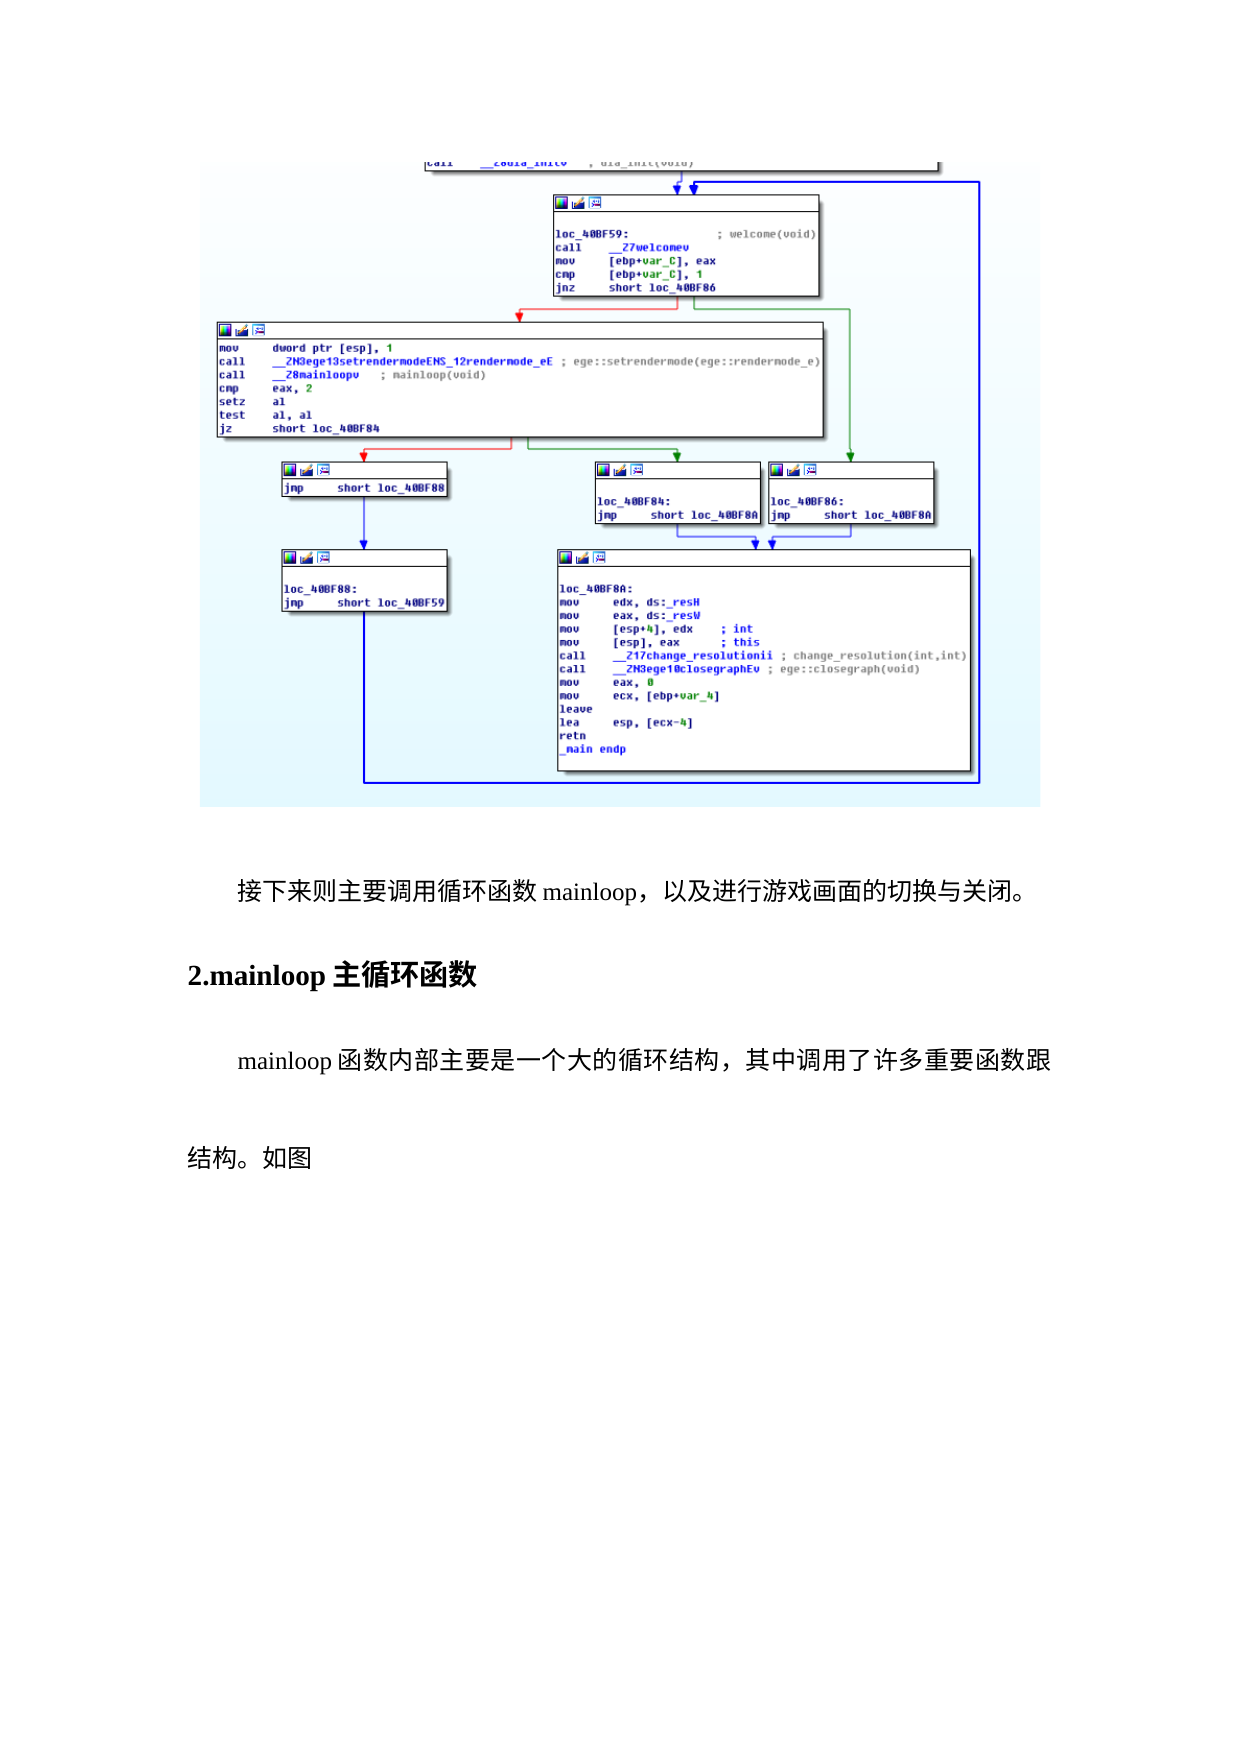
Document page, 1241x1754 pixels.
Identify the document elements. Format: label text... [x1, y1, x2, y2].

text 2.mainloop主循环函数 [187, 940, 1053, 1005]
text 接下来则主要调用循环函数mainloop，以及进行游戏画面的切换与关闭。 [187, 857, 1053, 922]
text mainloop函数内部主要是一个大的循环结构，其中调用了许多重要函数跟结构。如图 [187, 1026, 1053, 1189]
